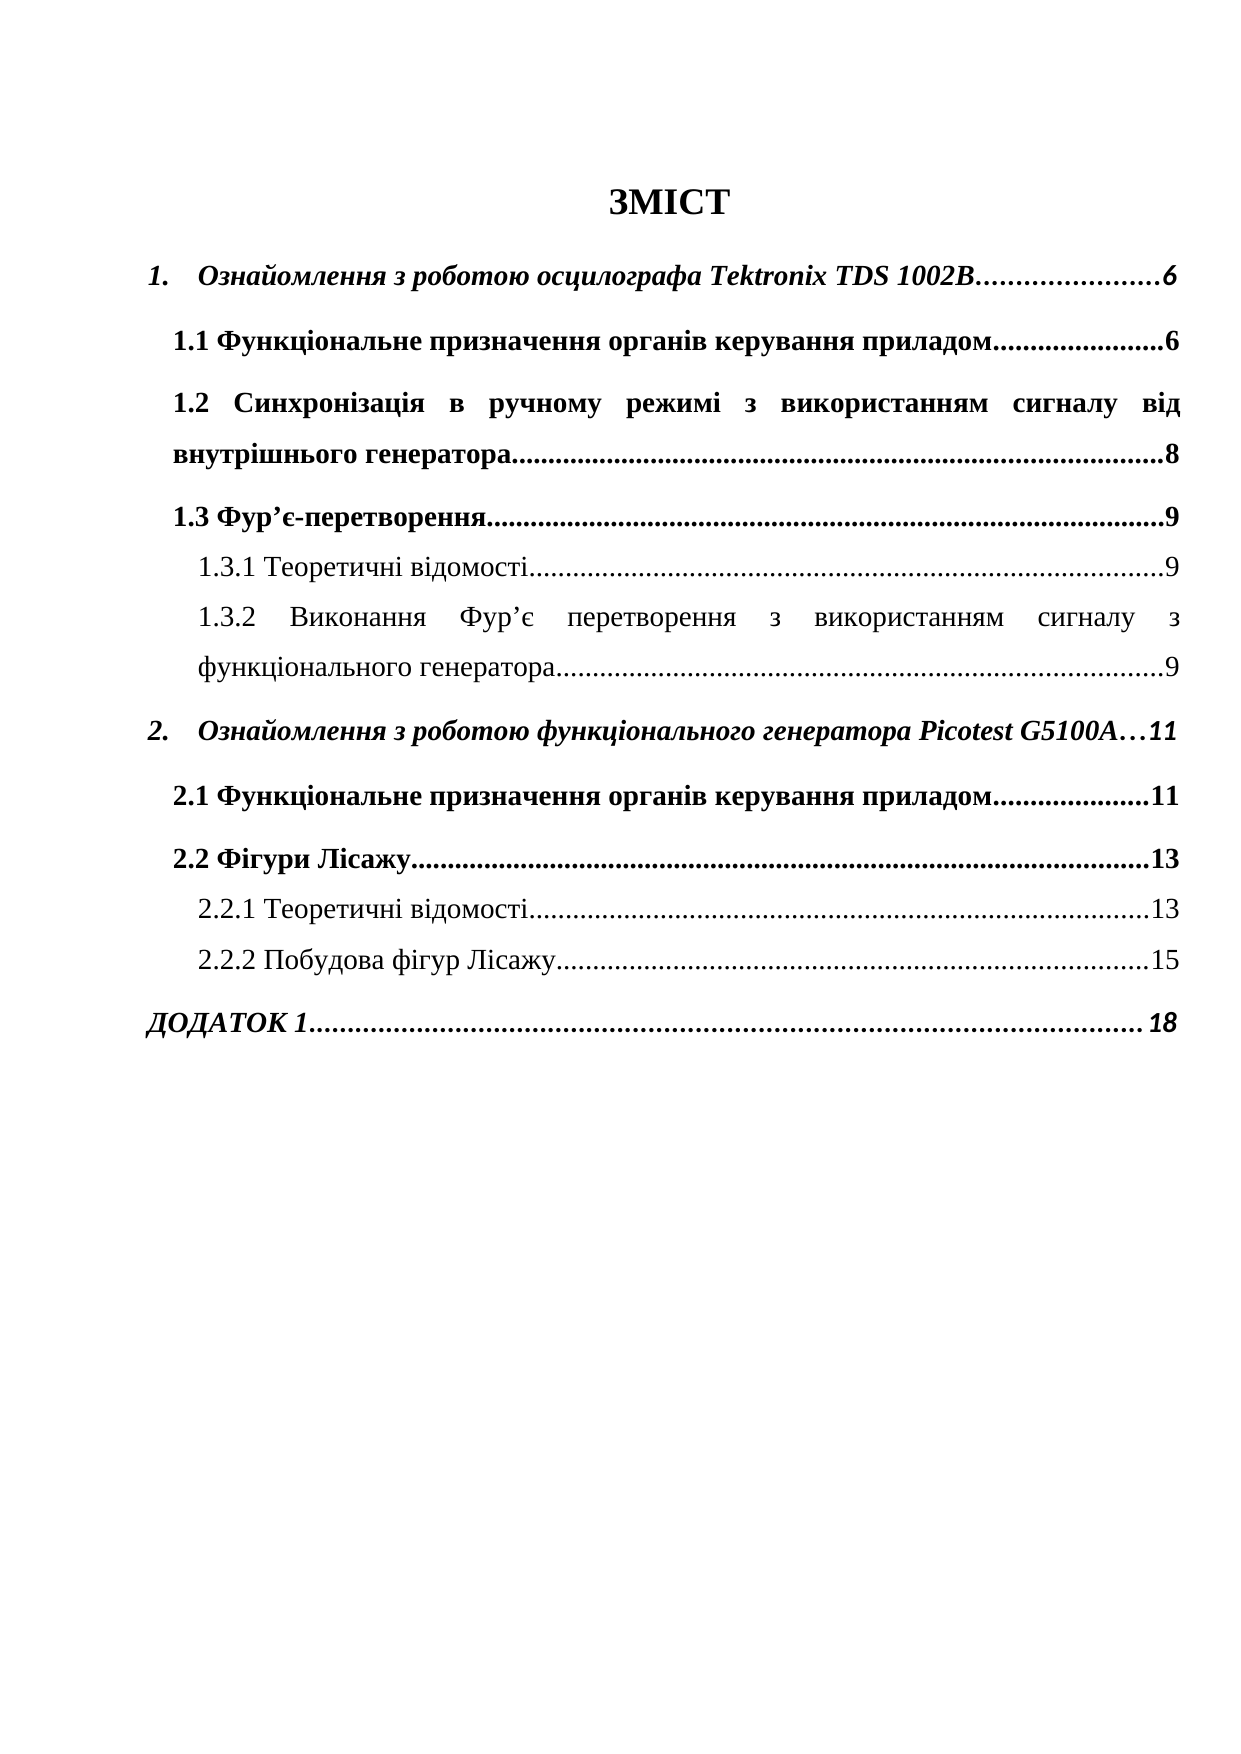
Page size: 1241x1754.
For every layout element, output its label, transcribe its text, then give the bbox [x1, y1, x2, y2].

text 1.1 Функціональне призначення органів керування приладом 6 [173, 323, 1181, 356]
text 2.2.1 Теоретичні відомості 13 [198, 891, 1181, 925]
text 2.1 Функціональне призначення органів керування приладом 11 [173, 778, 1181, 812]
text 2.2.2 Побудова фігур Лісажу 15 [198, 942, 1181, 975]
text ЗМІСТ [148, 179, 1181, 223]
text 1.2 Синхронізація в ручному режимі з використанням сигналу від внутрішнього генератора 8 [173, 386, 1181, 469]
text 1.3.1 Теоретичні відомості 9 [198, 549, 1181, 582]
text 1. Ознайомлення з роботою осцилографа Tektronix TDS 1002B 6 [148, 257, 1181, 292]
text 1.3 Фур’є-перетворення 9 [173, 499, 1181, 532]
text 1.3.2 Виконання Фур’є перетворення з використанням сигналу з функціонального генератора 9 [198, 599, 1181, 683]
text 2.2 Фігури Лісажу 13 [173, 841, 1181, 875]
text 2. Ознайомлення з роботою функціонального генератора Picotest G5100A 11 [148, 712, 1181, 748]
text ДОДАТОК 1 18 [148, 1004, 1181, 1040]
